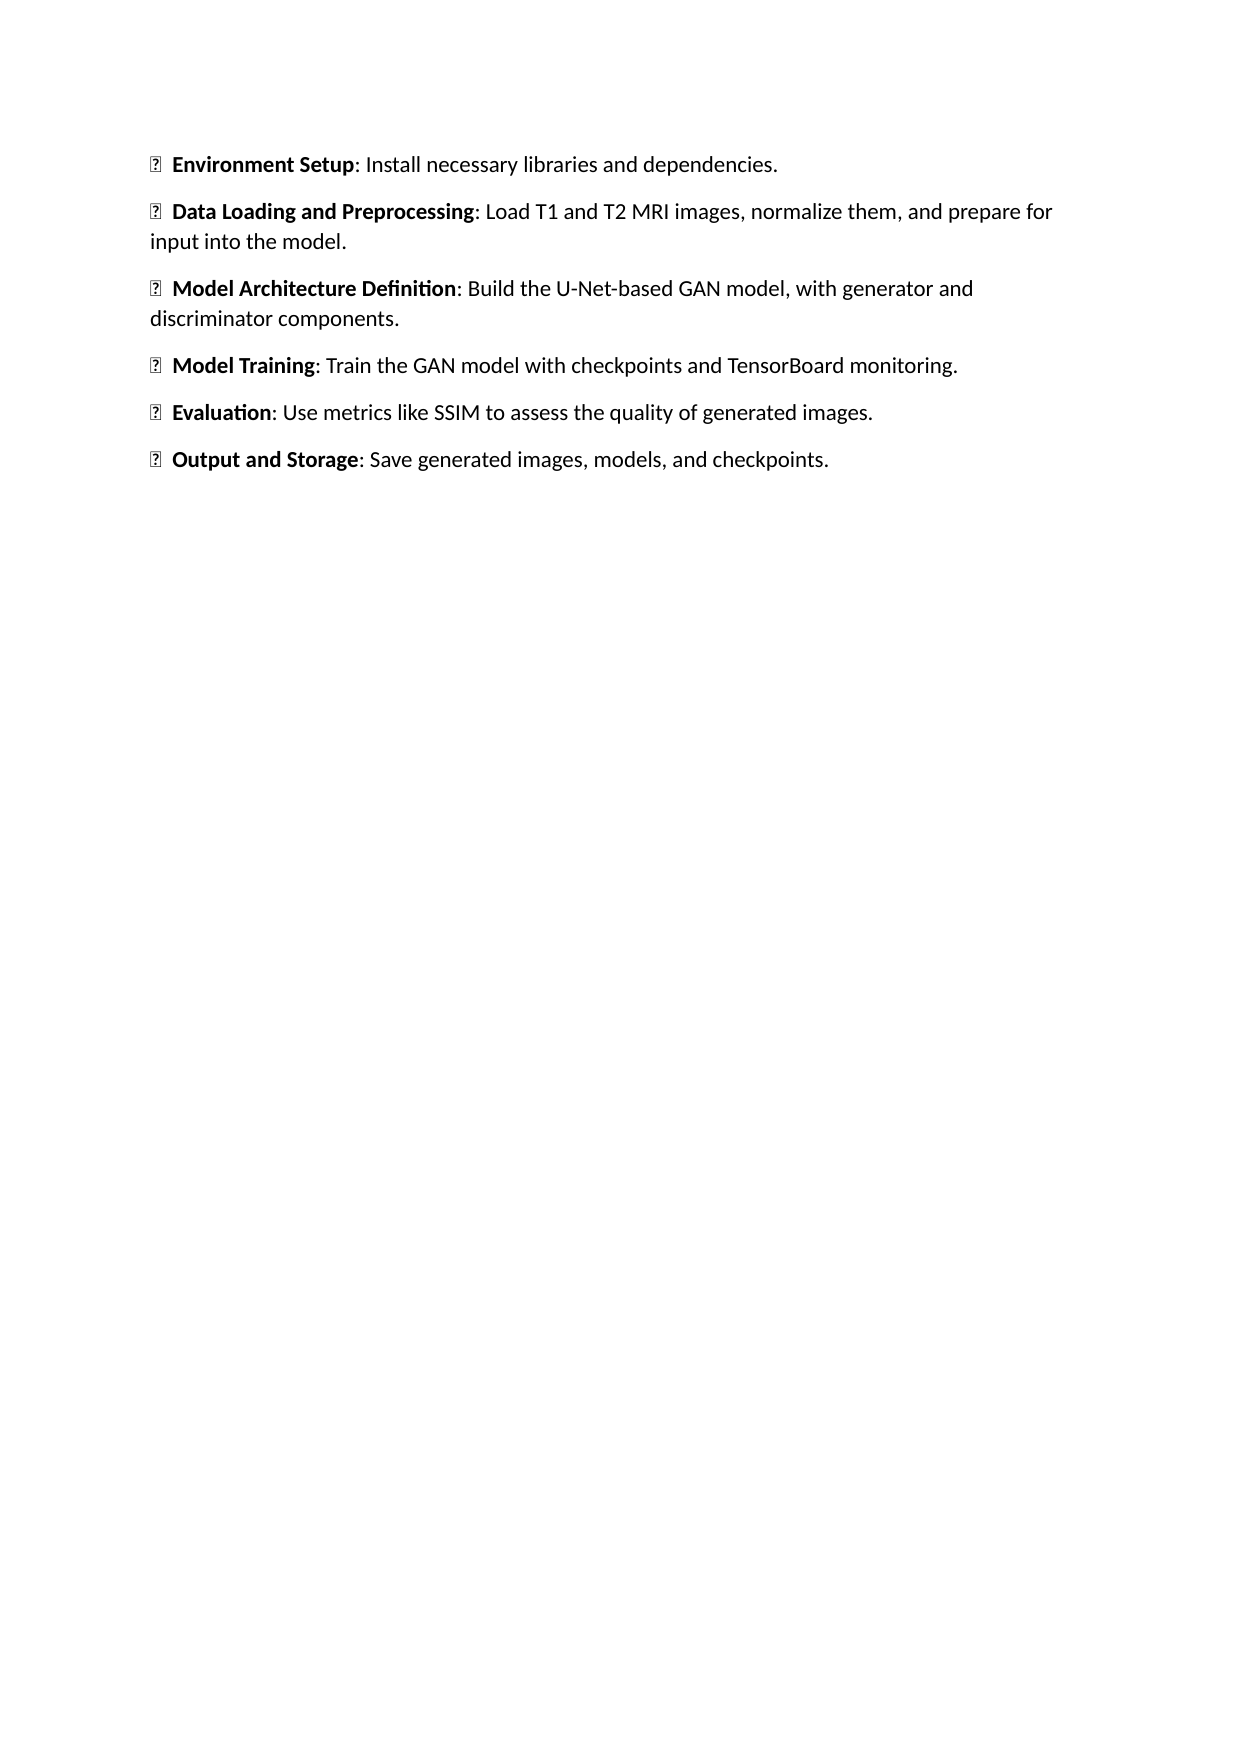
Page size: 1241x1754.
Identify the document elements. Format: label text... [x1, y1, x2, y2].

text  Environment Setup: Install necessary libraries and dependencies. [150, 150, 1090, 178]
text  Evaluation: Use metrics like SSIM to assess the quality of generated images. [150, 398, 1090, 426]
text  Data Loading and Preprocessing: Load T1 and T2 MRI images, normalize them, and prepare for input into the model. [150, 197, 1090, 255]
text  Output and Storage: Save generated images, models, and checkpoints. [150, 445, 1090, 473]
text  Model Training: Train the GAN model with checkpoints and TensorBoard monitoring. [150, 351, 1090, 379]
text  Model Architecture Definition: Build the U-Net-based GAN model, with generator and discriminator components. [150, 274, 1090, 332]
